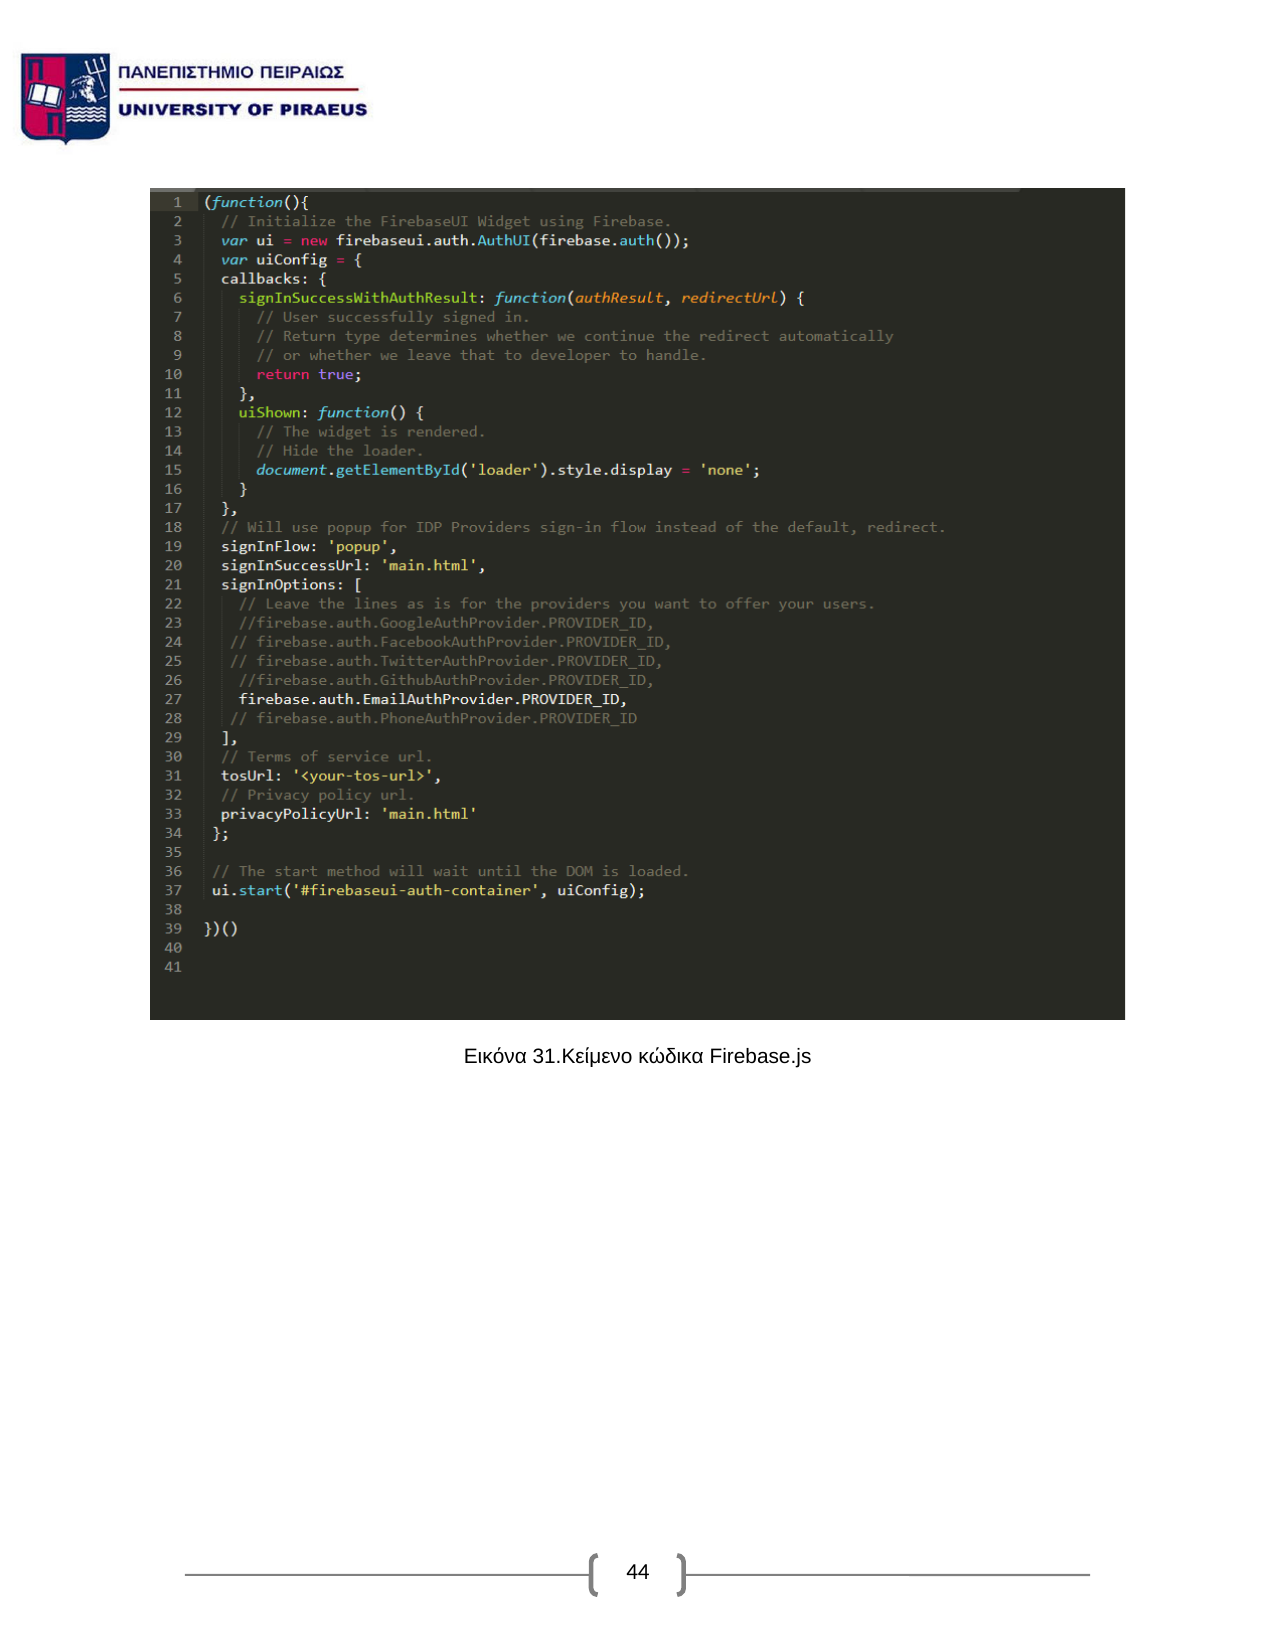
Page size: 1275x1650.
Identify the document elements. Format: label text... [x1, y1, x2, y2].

text Εικόνα 31.Κείμενο κώδικα Firebase.js [150, 1044, 1125, 1068]
picture [150, 188, 1125, 1020]
picture [12, 9, 374, 184]
